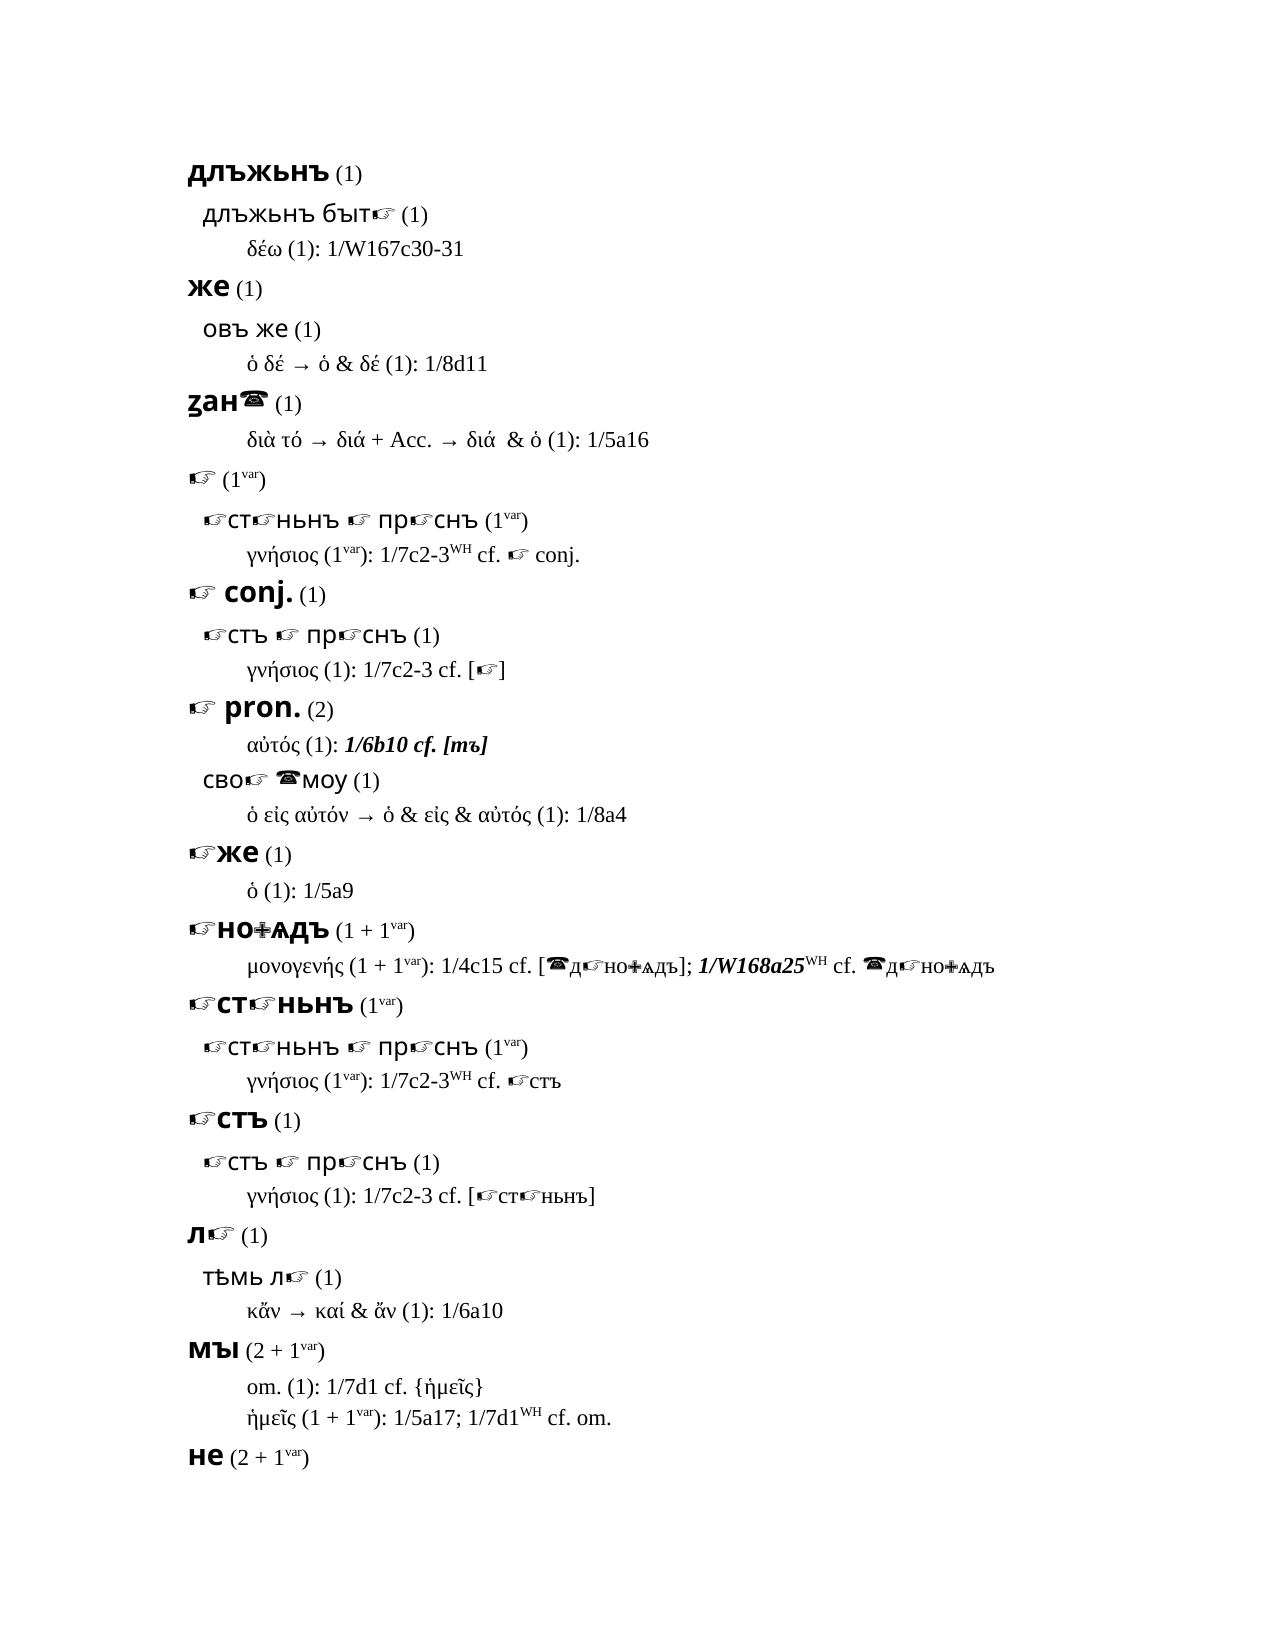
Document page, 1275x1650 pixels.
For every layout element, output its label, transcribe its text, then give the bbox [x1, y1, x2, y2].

text тѣмь л (1) [187, 1258, 1087, 1292]
text διὰ τό → διά + Acc. → διά & ὁ (1): 1/5a16 [247, 426, 1087, 452]
text αὐτός (1): 1/6b10 cf. [тъ] [247, 731, 1087, 758]
text ἡμεῖς (1 + 1var): 1/5a17; 1/7d1WH cf. om. [247, 1403, 1087, 1430]
text γνήσιος (1var): 1/7c2-3WH cf. стъ [247, 1067, 1087, 1094]
text стньнъ  прснъ (1var) [187, 1028, 1087, 1062]
text стньнъ  прснъ (1var) [187, 501, 1087, 536]
text ноѧдъ (1 + 1var) [187, 907, 1087, 947]
text ὁ εἰς αὐτόν → ὁ & εἰς & αὐτός (1): 1/8a4 [247, 801, 1087, 827]
text κἄν → καί & ἄν (1): 1/6a10 [247, 1297, 1087, 1324]
text  (1var) [187, 456, 1087, 496]
text ὁ (1): 1/5a9 [247, 877, 1087, 903]
text сво мѹ (1) [187, 762, 1087, 796]
text γνήσιος (1var): 1/7c2-3WH cf.  conj. [247, 541, 1087, 567]
text ὁ δέ → ὁ & δέ (1): 1/8d11 [247, 350, 1087, 376]
text овъ же (1) [187, 311, 1087, 345]
text же (1) [187, 831, 1087, 871]
text δέω (1): 1/W167c30-31 [247, 235, 1087, 261]
text не (2 + 1var) [187, 1434, 1087, 1473]
text стъ (1) [187, 1098, 1087, 1137]
text om. (1): 1/7d1 cf. {ἡμεῖς} [247, 1373, 1087, 1400]
text длъжьнъ бꙑт (1) [187, 196, 1087, 230]
text стъ  прснъ (1) [187, 1143, 1087, 1177]
text μονογενής (1 + 1var): 1/4c15 cf. [дноѧдъ]; 1/W168a25WH cf. дноѧдъ [247, 952, 1087, 979]
text  pron. (2) [187, 686, 1087, 726]
text же (1) [187, 265, 1087, 305]
text мꙑ (2 + 1var) [187, 1328, 1087, 1367]
text длъжьнъ (1) [187, 150, 1087, 190]
text γνήσιος (1): 1/7c2-3 cf. [стньнъ] [247, 1182, 1087, 1209]
text γνήσιος (1): 1/7c2-3 cf. [] [247, 656, 1087, 682]
text стньнъ (1var) [187, 983, 1087, 1022]
text стъ  прснъ (1) [187, 616, 1087, 651]
text  conj. (1) [187, 571, 1087, 611]
text л (1) [187, 1213, 1087, 1252]
text ꙁан (1) [187, 380, 1087, 420]
